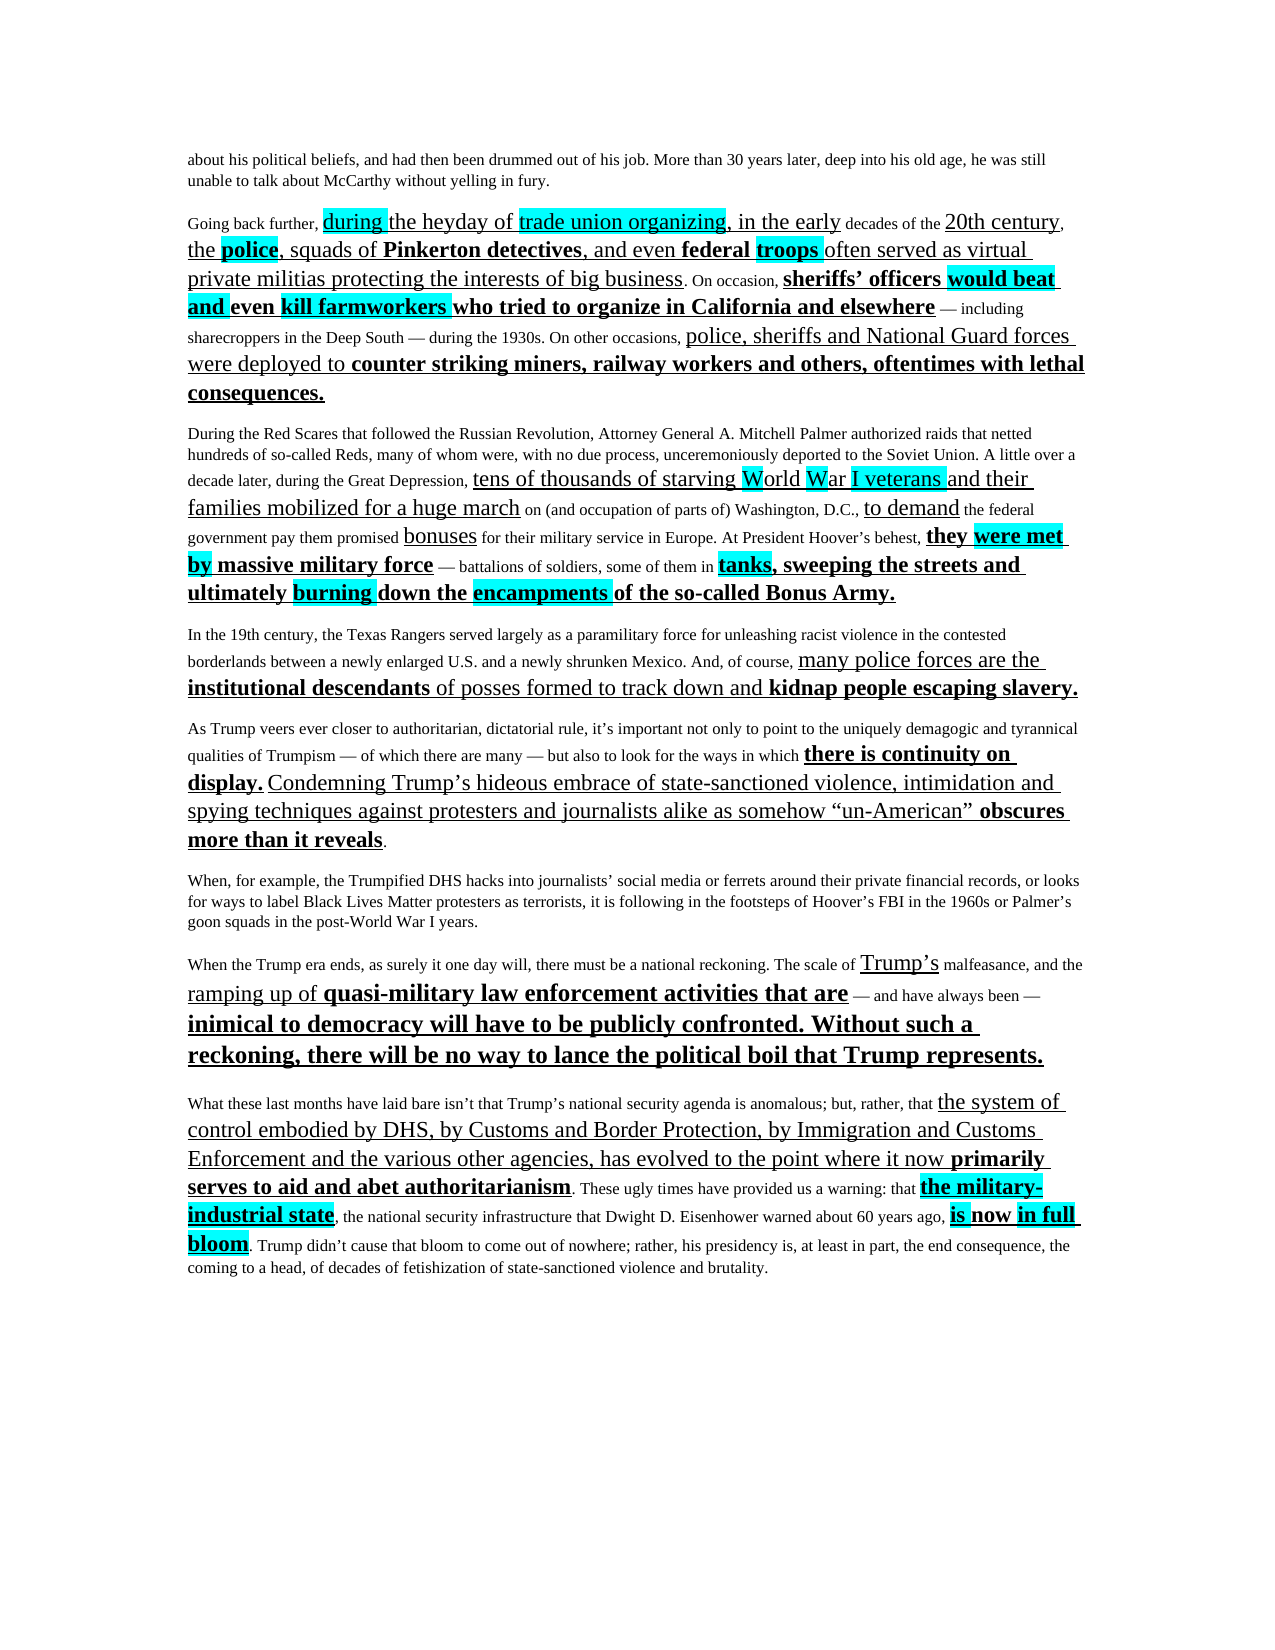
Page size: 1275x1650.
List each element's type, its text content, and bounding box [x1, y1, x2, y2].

text During the Red Scares that followed the Russian Revolution, Attorney General A. Mitchell Palmer authorized raids that netted hundreds of so-called Reds, many of whom were, with no due process, unceremoniously deported to the Soviet Union. A little over a decade later, during the Great Depression, tens of thousands of starving World War I veterans and their families mobilized for a huge march on (and occupation of parts of) Washington, D.C., to demand the federal government pay them promised bonuses for their military service in Europe. At President Hoover’s behest, they were met by massive military force — battalions of soldiers, some of them in tanks, sweeping the streets and ultimately burning down the encampments of the so-called Bonus Army. [187, 424, 1087, 606]
text Going back further, during the heyday of trade union organizing, in the early decades of the 20th century, the police, squads of Pinkerton detectives, and even federal troops often served as virtual private militias protecting the interests of big business. On occasion, sheriffs’ officers would beat and even kill farmworkers who tried to organize in California and elsewhere — including sharecroppers in the Deep South — during the 1930s. On other occasions, police, sheriffs and National Guard forces were deployed to counter striking miners, railway workers and others, oftentimes with lethal consequences. [187, 208, 1087, 405]
text As Trump veers ever closer to authoritarian, dictatorial rule, it’s important not only to point to the uniquely demagogic and tyrannical qualities of Trumpism — of which there are many — but also to look for the ways in which there is continuity on display. Condemning Trump’s hideous embrace of state-sanctioned violence, intimidation and spying techniques against protesters and journalists alike as somehow “un-American” obscures more than it reveals. [187, 719, 1087, 852]
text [187, 150, 1087, 190]
text What these last months have laid bare isn’t that Trump’s national security agenda is anomalous; but, rather, that the system of control embodied by DHS, by Customs and Border Protection, by Immigration and Customs Enforcement and the various other agencies, has evolved to the point where it now primarily serves to aid and abet authoritarianism. These ugly times have provided us a warning: that the military-industrial state, the national security infrastructure that Dwight D. Eisenhower warned about 60 years ago, is now in full bloom. Trump didn’t cause that bloom to come out of nowhere; rather, his presidency is, at least in part, the end consequence, the coming to a head, of decades of fetishization of state-sanctioned violence and brutality. [187, 1088, 1087, 1277]
text When the Trump era ends, as surely it one day will, there must be a national reckoning. The scale of Trump’s malfeasance, and the ramping up of quasi-military law enforcement activities that are — and have always been — inimical to democracy will have to be publicly confronted. Without such a reckoning, there will be no way to lance the political boil that Trump represents. [187, 949, 1087, 1069]
text When, for example, the Trumpified DHS hacks into journalists’ social media or ferrets around their private financial records, or looks for ways to label Black Lives Matter protesters as terrorists, it is following in the footsteps of Hoover’s FBI in the 1960s or Palmer’s goon squads in the post-World War I years. [187, 871, 1087, 931]
text In the 19th century, the Texas Rangers served largely as a paramilitary force for unleashing racist violence in the contested borderlands between a newly enlarged U.S. and a newly shrunken Mexico. And, of course, many police forces are the institutional descendants of posses formed to track down and kidnap people escaping slavery. [187, 624, 1087, 700]
